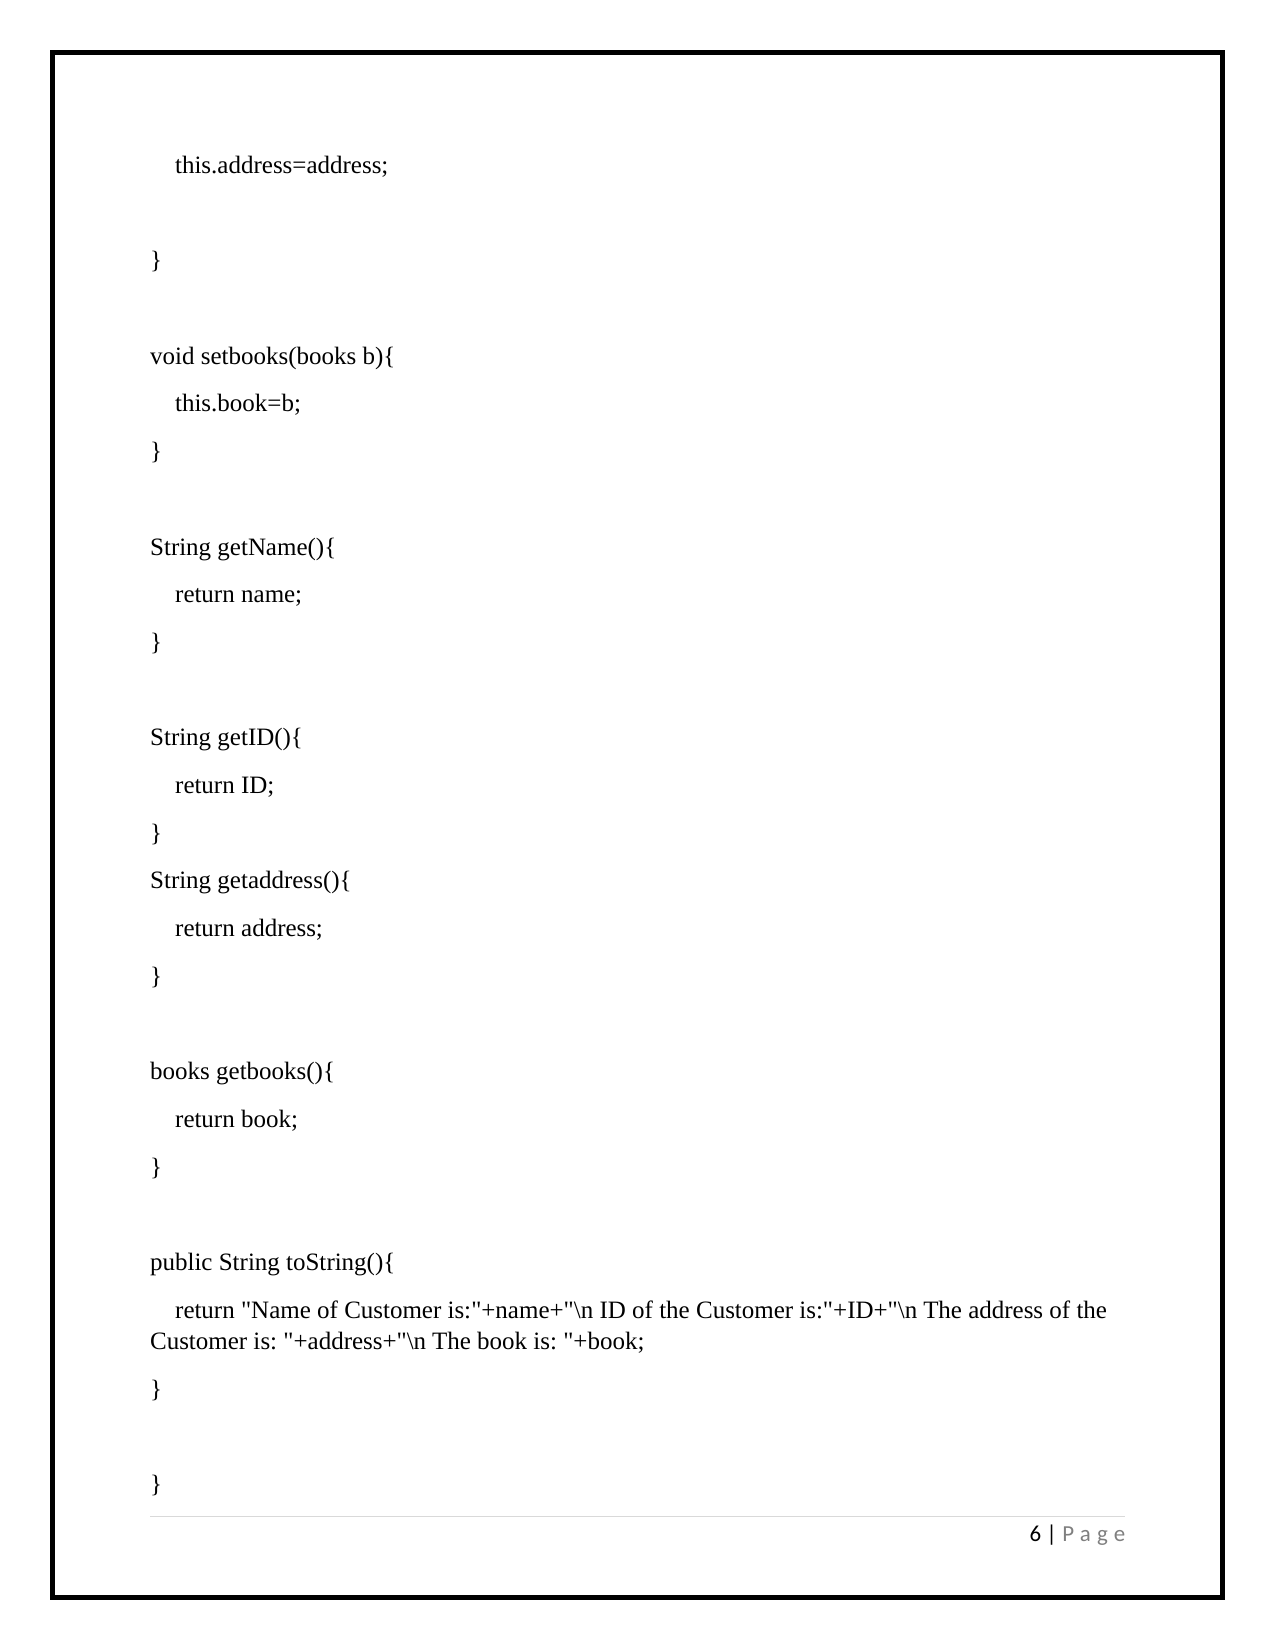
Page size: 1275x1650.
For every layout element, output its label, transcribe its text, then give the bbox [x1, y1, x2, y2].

text return "Name of Customer is:"+name+"\n ID of the Customer is:"+ID+"\n The address of the Customer is: "+address+"\n The book is: "+book; [150, 1295, 1125, 1355]
text return ID; [150, 770, 1125, 799]
text } [150, 245, 1125, 274]
text return book; [150, 1104, 1125, 1133]
text return address; [150, 913, 1125, 942]
text } [150, 436, 1125, 465]
text return name; [150, 579, 1125, 608]
text } [150, 1374, 1125, 1402]
text } [150, 1469, 1125, 1498]
text String getName(){ [150, 532, 1125, 560]
text } [150, 627, 1125, 656]
text this.book=b; [150, 388, 1125, 417]
text void setbooks(books b){ [150, 341, 1125, 369]
text this.address=address; [150, 150, 1125, 179]
text public String toString(){ [150, 1247, 1125, 1276]
text } [150, 1152, 1125, 1181]
text String getaddress(){ [150, 866, 1125, 894]
text String getID(){ [150, 722, 1125, 751]
text } [150, 961, 1125, 990]
text books getbooks(){ [150, 1056, 1125, 1085]
text } [150, 818, 1125, 847]
